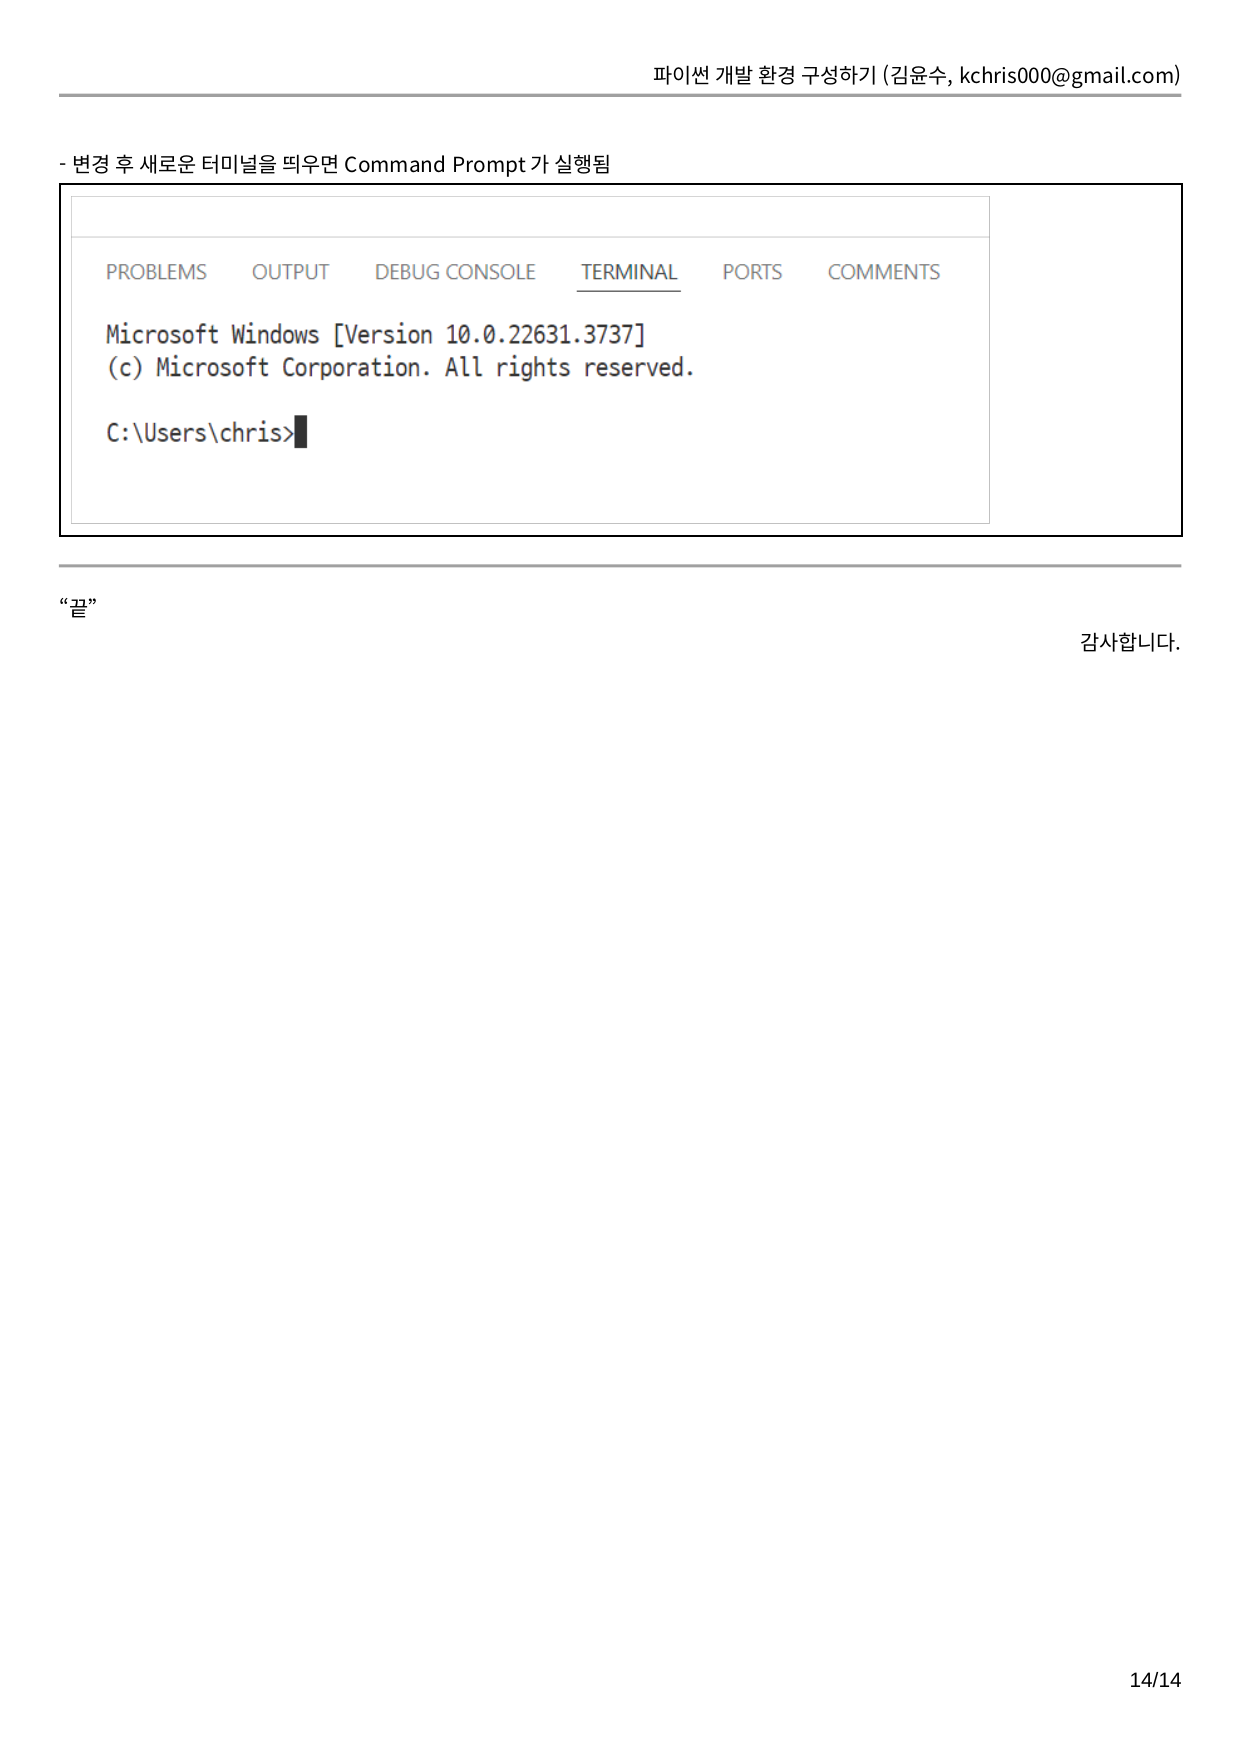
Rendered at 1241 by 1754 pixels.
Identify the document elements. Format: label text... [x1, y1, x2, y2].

text “끝” [59, 592, 1181, 622]
text - 변경 후 새로운 터미널을 띄우면 Command Prompt가 실행됨 [59, 149, 1181, 179]
picture [70, 195, 991, 525]
table_header [61, 185, 1181, 535]
text 감사합니다. [59, 626, 1181, 657]
